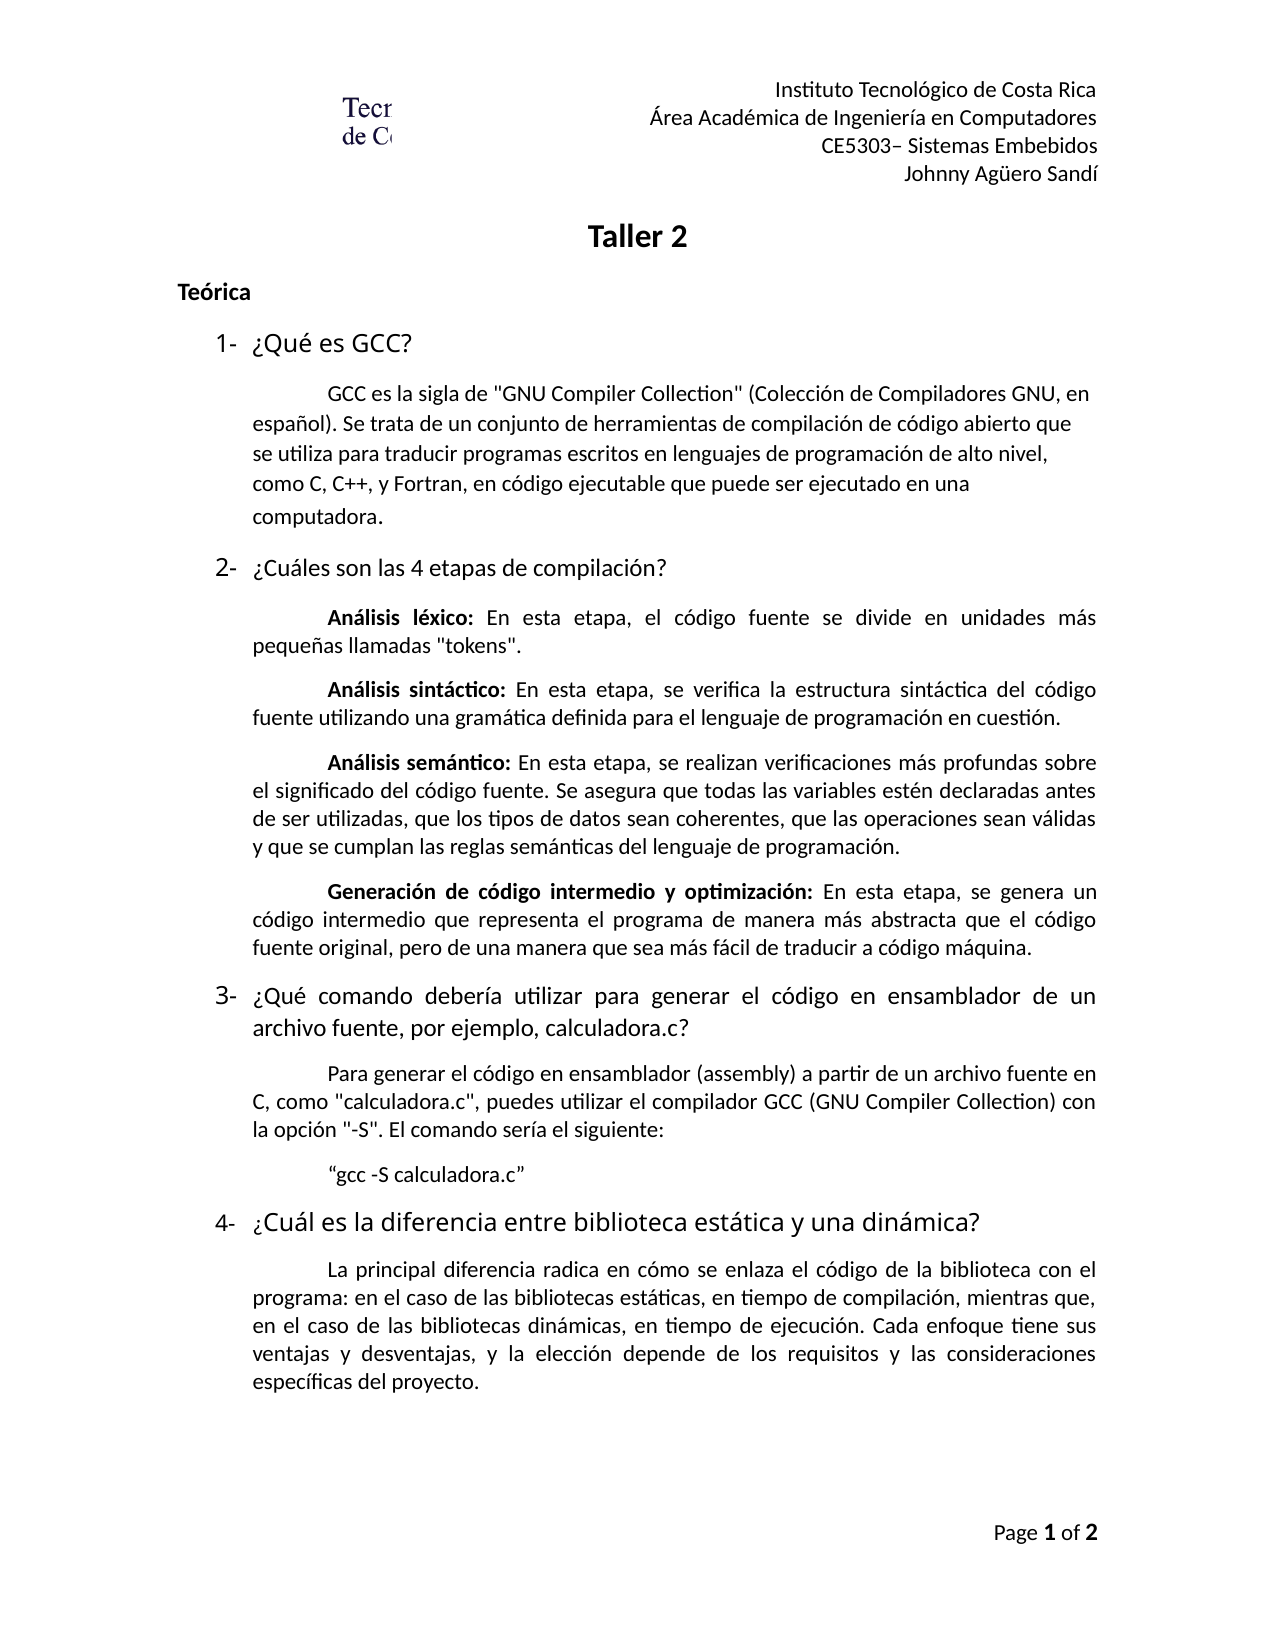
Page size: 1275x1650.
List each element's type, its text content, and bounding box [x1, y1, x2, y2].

text “gcc -S calculadora.c” [252, 1160, 1098, 1188]
list ¿Qué comando debería utilizar para generar el código en ensamblador de un archivo fuente, por ejemplo, calculadora.c? [215, 978, 1098, 1042]
text Análisis léxico: En esta etapa, el código fuente se divide en unidades más pequeñas llamadas "tokens". [252, 603, 1098, 659]
text Análisis sintáctico: En esta etapa, se verifica la estructura sintáctica del código fuente utilizando una gramática definida para el lenguaje de programación en cuestión. [252, 676, 1098, 732]
text GCC es la sigla de "GNU Compiler Collection" (Colección de Compiladores GNU, en español). Se trata de un conjunto de herramientas de compilación de código abierto que se utiliza para traducir programas escritos en lenguajes de programación de alto nivel, como C, C++, y Fortran, en código ejecutable que puede ser ejecutado en una computadora. [252, 379, 1098, 530]
text La principal diferencia radica en cómo se enlaza el código de la biblioteca con el programa: en el caso de las bibliotecas estáticas, en tiempo de compilación, mientras que, en el caso de las bibliotecas dinámicas, en tiempo de ejecución. Cada enfoque tiene sus ventajas y desventajas, y la elección depende de los requisitos y las consideraciones específicas del proyecto. [252, 1255, 1098, 1395]
text Taller 2 [177, 215, 1098, 256]
text Para generar el código en ensamblador (assembly) a partir de un archivo fuente en C, como "calculadora.c", puedes utilizar el compilador GCC (GNU Compiler Collection) con la opción "-S". El comando sería el siguiente: [252, 1059, 1098, 1143]
list ¿Cuál es la diferencia entre biblioteca estática y una dinámica? [215, 1204, 1098, 1238]
text Generación de código intermedio y optimización: En esta etapa, se genera un código intermedio que representa el programa de manera más abstracta que el código fuente original, pero de una manera que sea más fácil de traducir a código máquina. [252, 877, 1098, 961]
text Teórica [177, 276, 1098, 306]
picture [340, 91, 392, 152]
list ¿Cuáles son las 4 etapas de compilación? [215, 549, 1098, 583]
text Análisis semántico: En esta etapa, se realizan verificaciones más profundas sobre el significado del código fuente. Se asegura que todas las variables estén declaradas antes de ser utilizadas, que los tipos de datos sean coherentes, que las operaciones sean válidas y que se cumplan las reglas semánticas del lenguaje de programación. [252, 748, 1098, 860]
list ¿Qué es GCC? [215, 325, 1098, 359]
